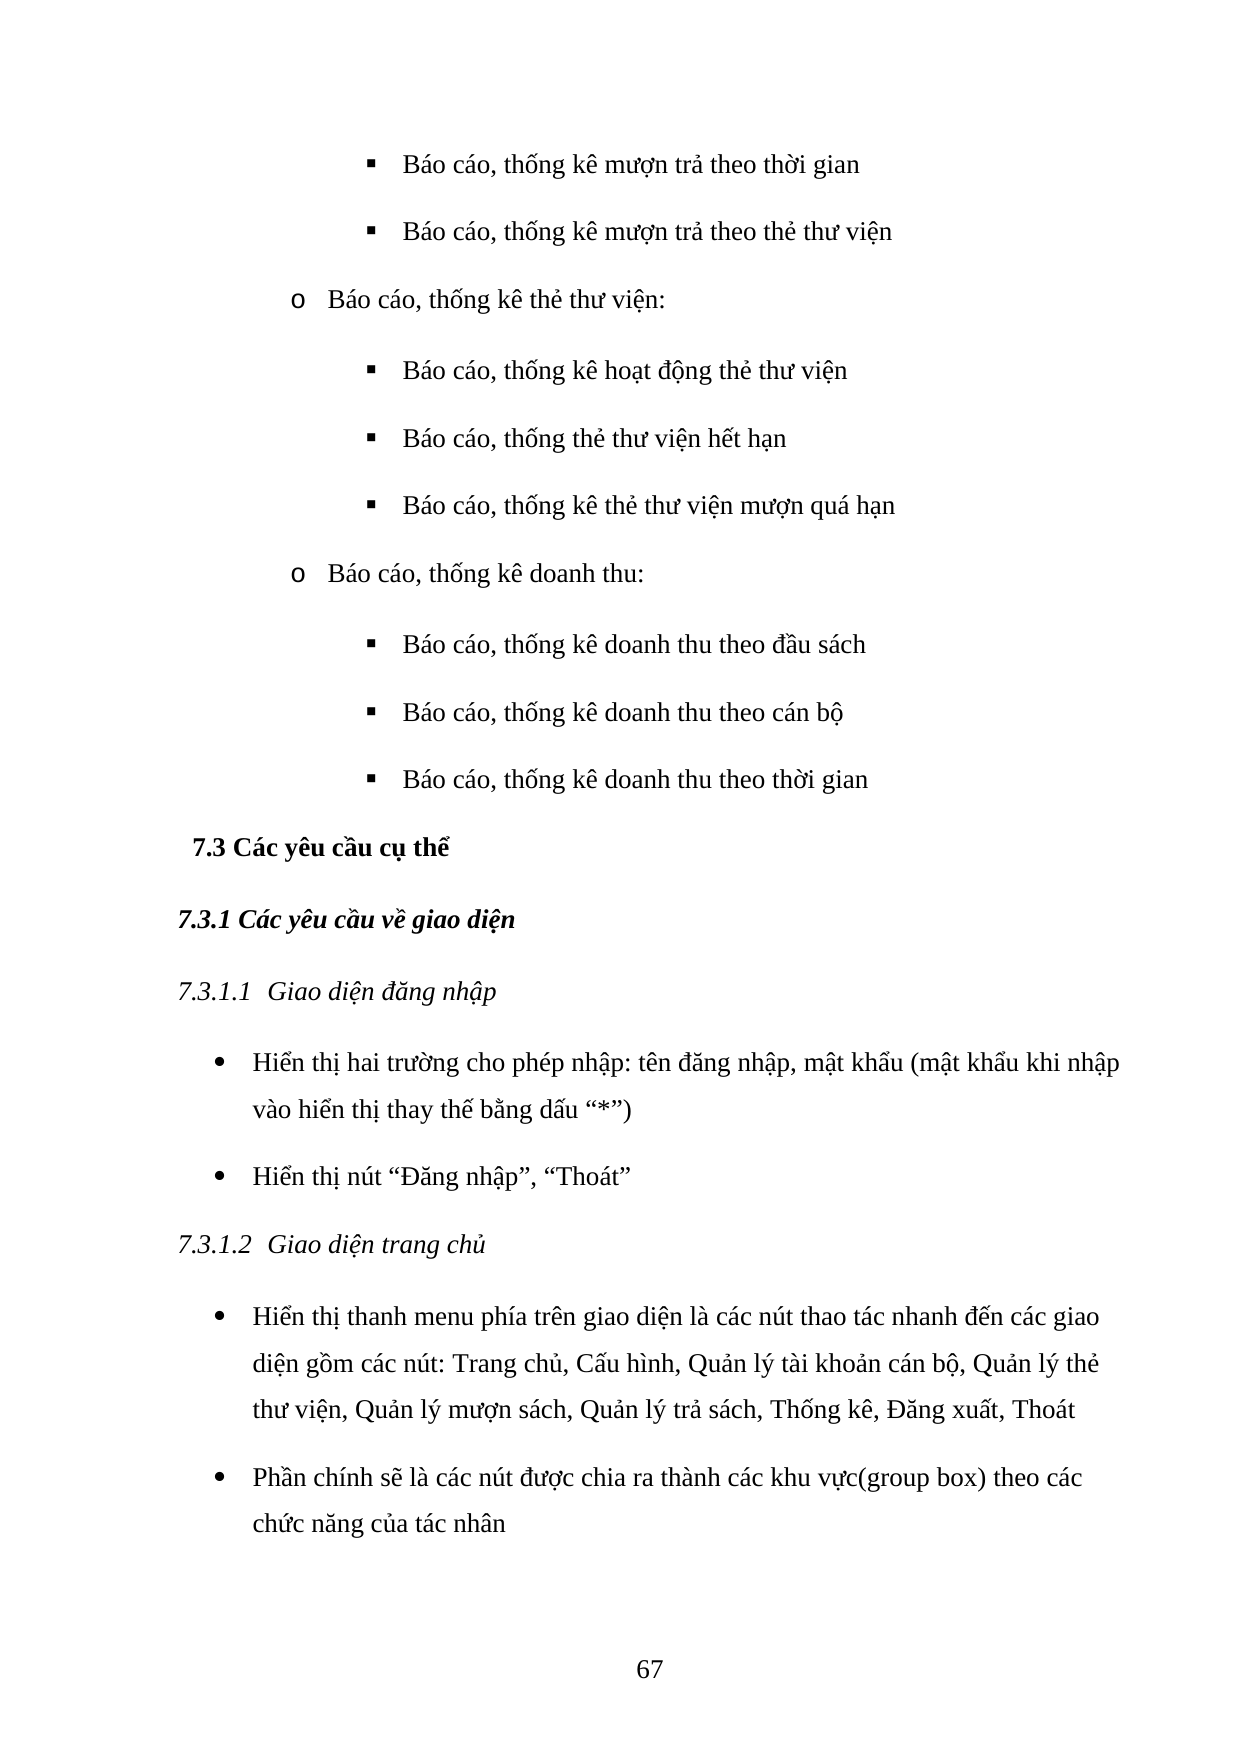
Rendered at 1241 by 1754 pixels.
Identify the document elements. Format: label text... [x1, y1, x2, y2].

list Hiển thị nút “Đăng nhập”, “Thoát” [215, 1161, 1122, 1192]
list Báo cáo, thống kê thẻ thư viện: [290, 283, 1122, 317]
list Báo cáo, thống kê doanh thu: [290, 557, 1122, 591]
subtitle Giao diện đăng nhập [177, 974, 1122, 1006]
subtitle Các yêu cầu cụ thể [192, 831, 1122, 862]
list Báo cáo, thống kê doanh thu theo thời gian [365, 763, 1122, 795]
list Báo cáo, thống kê thẻ thư viện mượn quá hạn [365, 489, 1122, 521]
list Báo cáo, thống kê doanh thu theo đầu sách [365, 628, 1122, 659]
list Hiển thị thanh menu phía trên giao diện là các nút thao tác nhanh đến các giao diện gồm các nút: Trang chủ, Cấu hình, Quản lý tài khoản cán bộ, Quản lý thẻ thư viện, Quản lý mượn sách, Quản lý trả sách, Thống kê, Đăng xuất, Thoát [215, 1300, 1122, 1424]
list Báo cáo, thống kê doanh thu theo cán bộ [365, 696, 1122, 727]
subtitle Các yêu cầu về giao diện [177, 903, 1122, 934]
list Báo cáo, thống thẻ thư viện hết hạn [365, 422, 1122, 453]
list Hiển thị hai trường cho phép nhập: tên đăng nhập, mật khẩu (mật khẩu khi nhập vào hiển thị thay thế bằng dấu “*”) [215, 1046, 1122, 1124]
list Báo cáo, thống kê hoạt động thẻ thư viện [365, 354, 1122, 385]
list Báo cáo, thống kê mượn trả theo thời gian [365, 148, 1122, 179]
subtitle Giao diện trang chủ [177, 1228, 1122, 1259]
list Báo cáo, thống kê mượn trả theo thẻ thư viện [365, 215, 1122, 247]
list Phần chính sẽ là các nút được chia ra thành các khu vực(group box) theo các chức năng của tác nhân [215, 1461, 1122, 1539]
